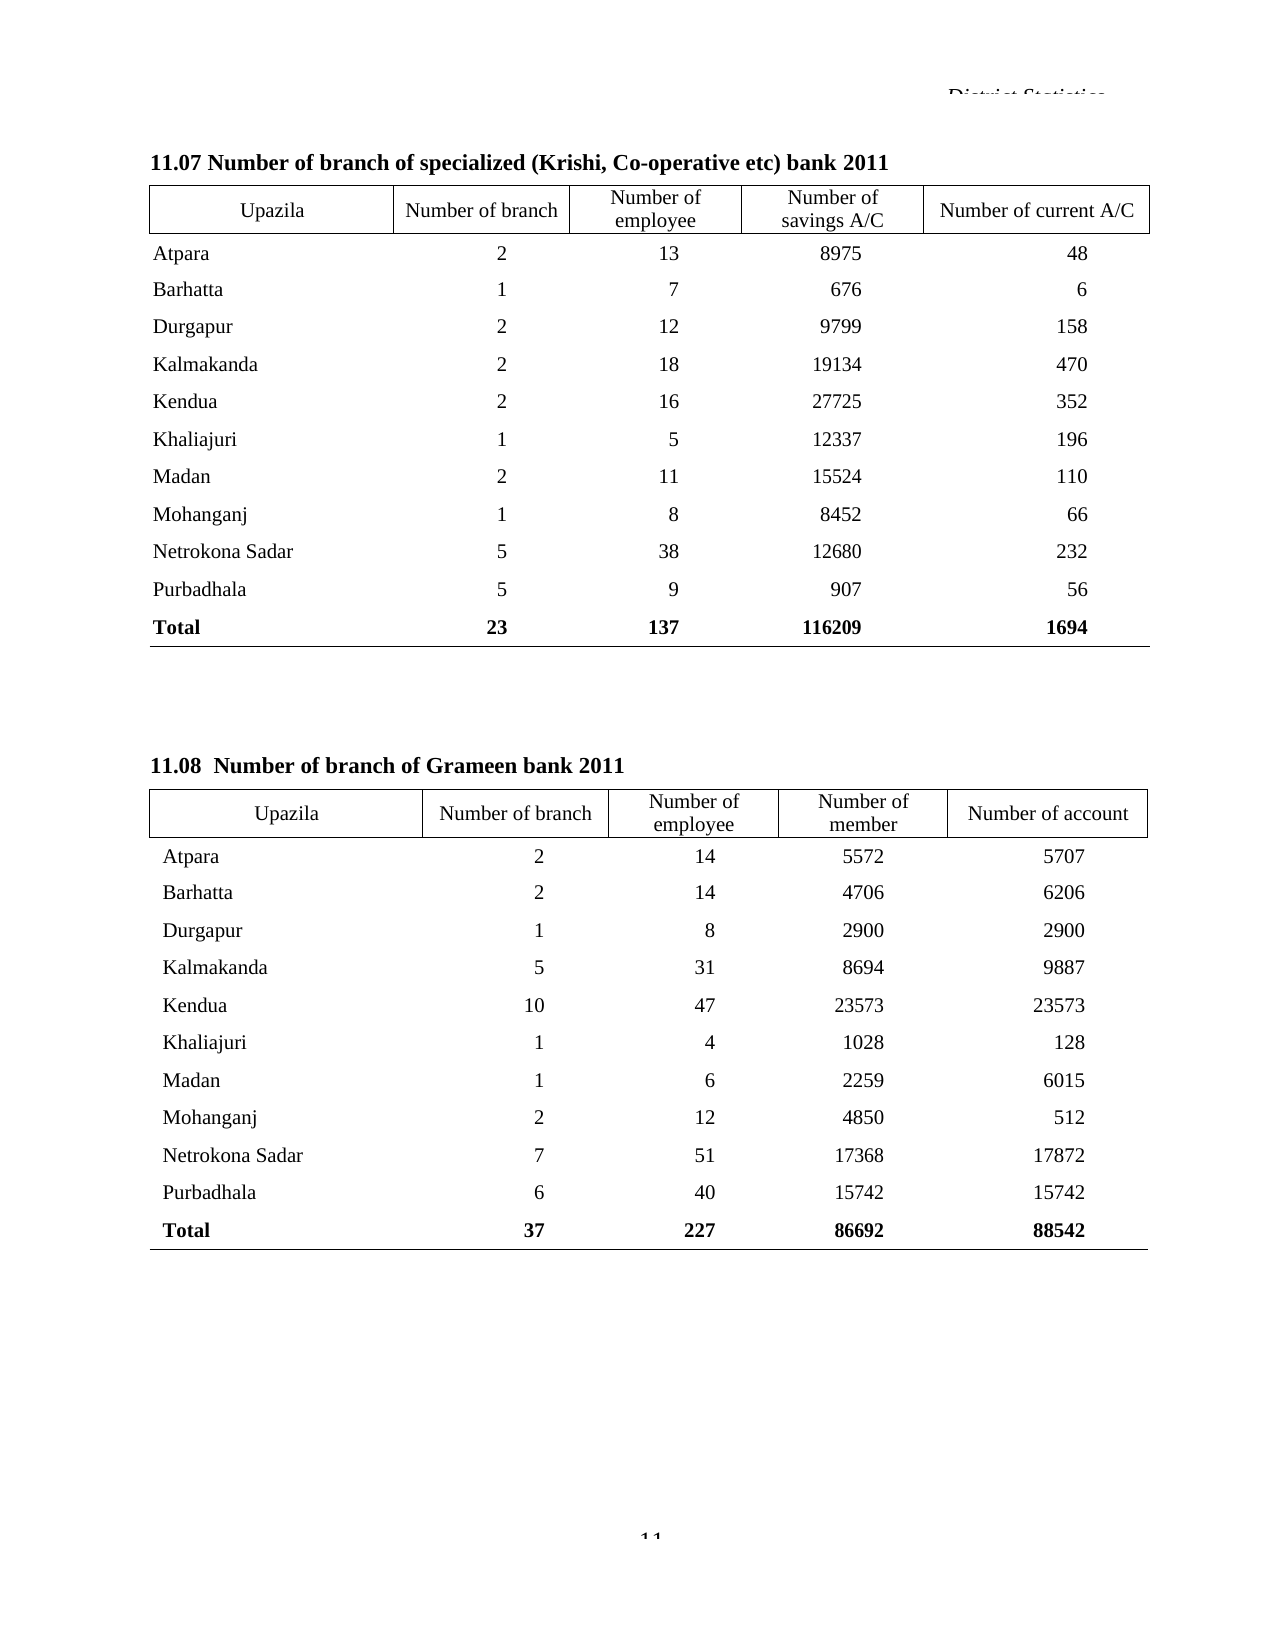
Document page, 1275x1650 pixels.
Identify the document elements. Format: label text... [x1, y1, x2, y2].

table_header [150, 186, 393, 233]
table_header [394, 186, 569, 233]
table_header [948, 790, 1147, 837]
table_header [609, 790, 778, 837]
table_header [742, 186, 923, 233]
list Number of branch of specialized (Krishi, Co-operative etc) bank 2011 [150, 148, 1171, 175]
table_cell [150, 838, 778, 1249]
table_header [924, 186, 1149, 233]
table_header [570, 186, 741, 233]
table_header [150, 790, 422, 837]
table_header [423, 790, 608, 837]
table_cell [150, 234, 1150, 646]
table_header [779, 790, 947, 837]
list Number of branch of Grameen bank 2011 [150, 752, 1171, 778]
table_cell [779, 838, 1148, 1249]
